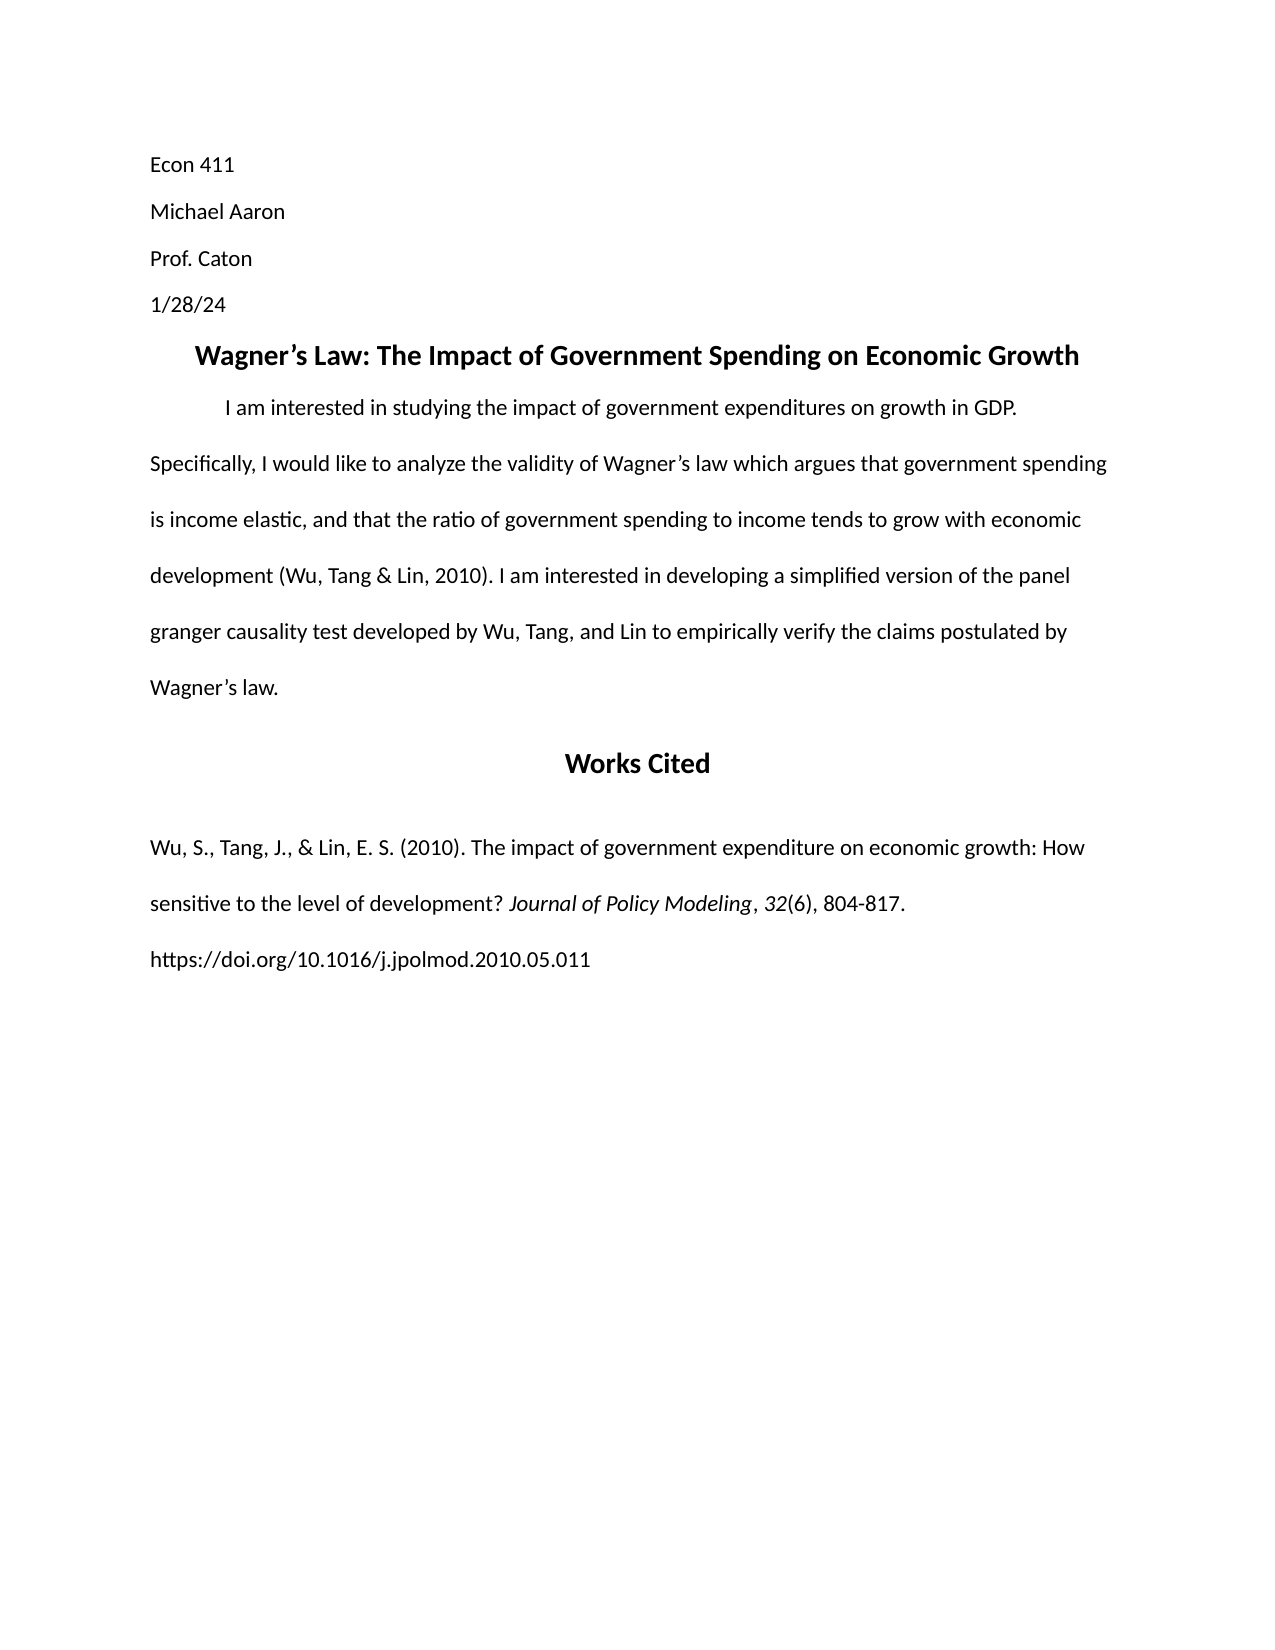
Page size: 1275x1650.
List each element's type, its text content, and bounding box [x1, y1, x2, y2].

text Wagner’s Law: The Impact of Government Spending on Economic Growth [150, 337, 1125, 373]
text I am interested in studying the impact of government expenditures on growth in GDP. Specifically, I would like to analyze the validity of Wagner’s law which argues that government spending is income elastic, and that the ratio of government spending to income tends to grow with economic development (Wu, Tang & Lin, 2010). I am interested in developing a simplified version of the panel granger causality test developed by Wu, Tang, and Lin to empirically verify the claims postulated by Wagner’s law. [150, 393, 1125, 701]
text Wu, S., Tang, J., & Lin, E. S. (2010). The impact of government expenditure on economic growth: How sensitive to the level of development? Journal of Policy Modeling, 32(6), 804-817. https://doi.org/10.1016/j.jpolmod.2010.05.011 [150, 833, 1125, 973]
text Works Cited [150, 746, 1125, 781]
text 1/28/24 [150, 291, 1125, 319]
text Prof. Caton [150, 244, 1125, 272]
text Econ 411 [150, 150, 1125, 178]
text Michael Aaron [150, 197, 1125, 225]
